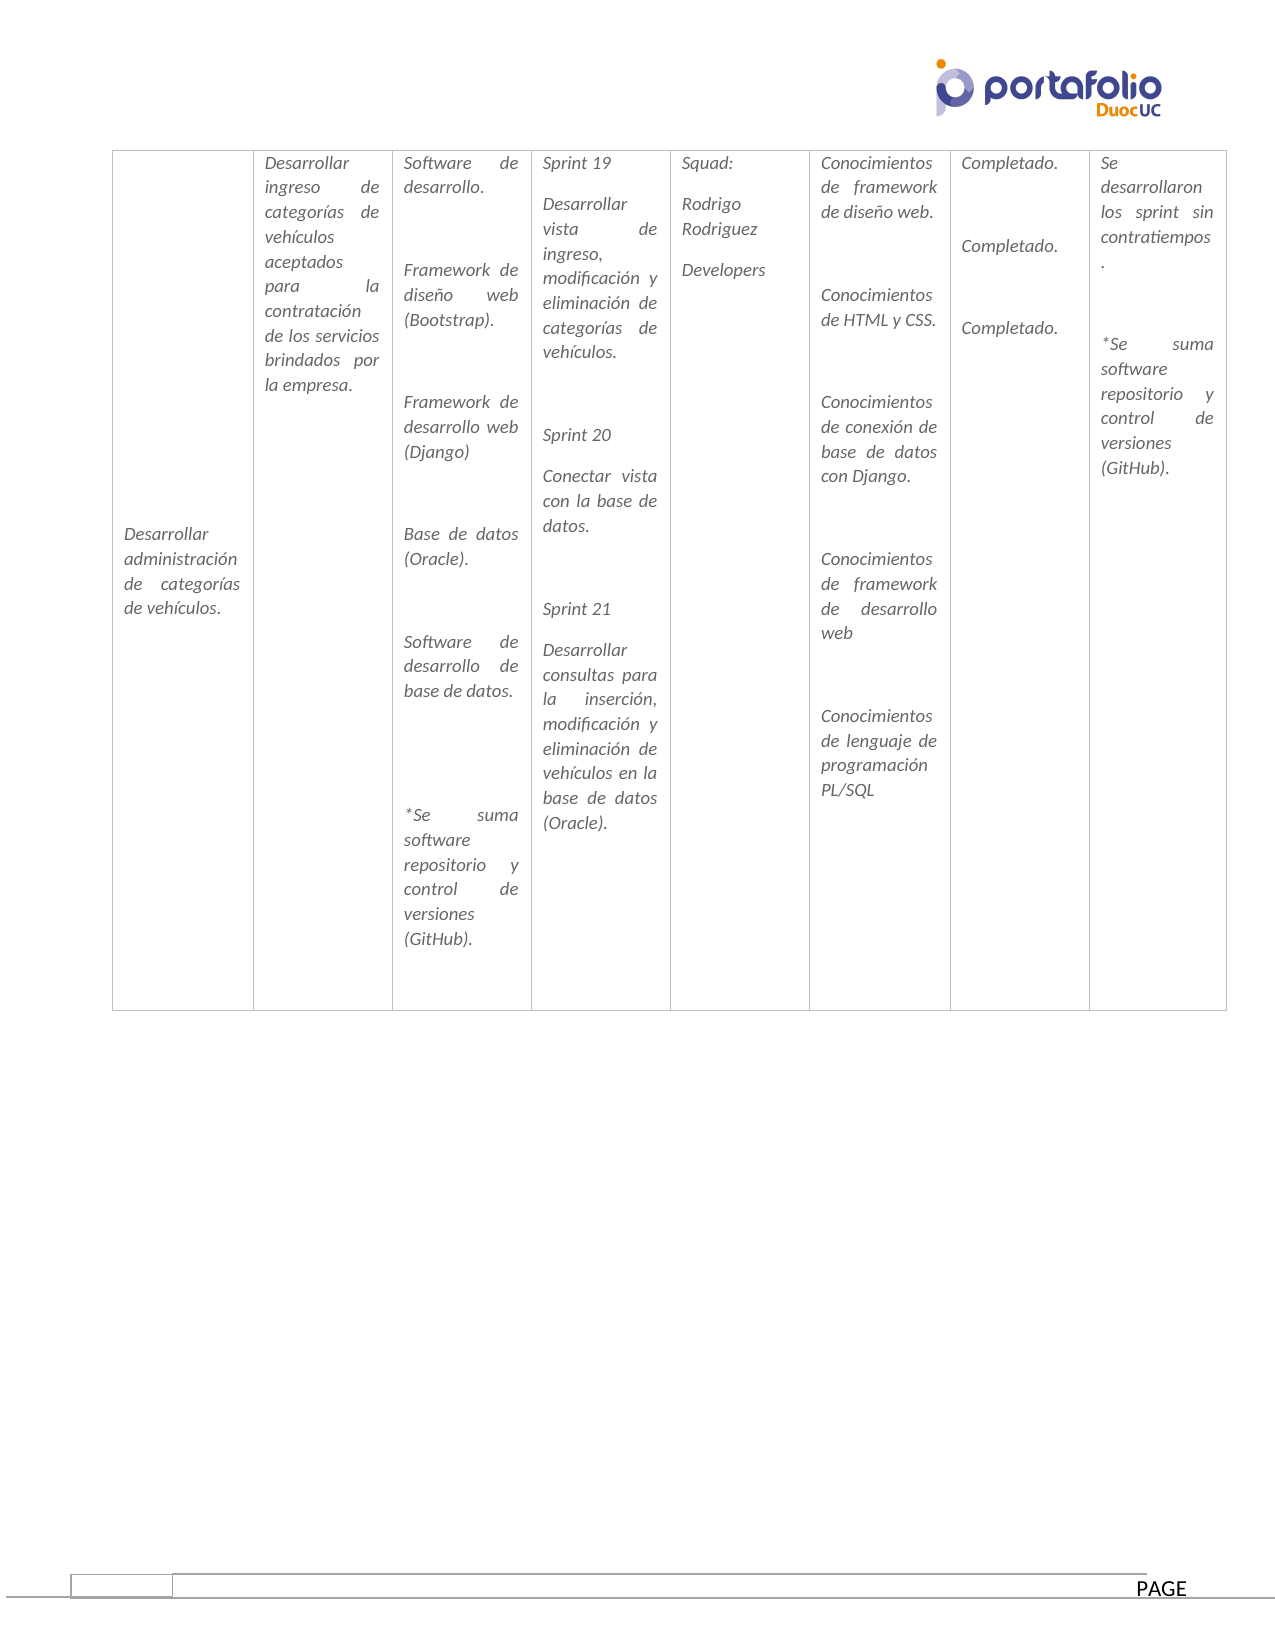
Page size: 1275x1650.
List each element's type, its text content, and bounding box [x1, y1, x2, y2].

table_header Desarrollar ingreso de categorías de vehículos aceptados para la contratación de los servicios brindados por la empresa. [254, 151, 392, 1009]
table_header Squad: Rodrigo Rodriguez Developers [671, 151, 809, 1009]
table_header Conocimientos de framework de diseño web. Conocimientos de HTML y CSS. Conocimientos de conexión de base de datos con Django. Conocimientos de framework de desarrollo web Conocimientos de lenguaje de programación PL/SQL [810, 151, 950, 1009]
table_header Desarrollar administración de categorías de vehículos. [113, 151, 253, 1009]
table_header Sprint 19 Desarrollar vista de ingreso, modificación y eliminación de categorías de vehículos. Sprint 20 Conectar vista con la base de datos. Sprint 21 Desarrollar consultas para la inserción, modificación y eliminación de vehículos en la base de datos (Oracle). [532, 151, 670, 1009]
table_header Se desarrollaron los sprint sin contratiempos. *Se suma software repositorio y control de versiones (GitHub). [1090, 151, 1226, 1009]
table_header Software de desarrollo. Framework de diseño web (Bootstrap). Framework de desarrollo web (Django) Base de datos (Oracle). Software de desarrollo de base de datos. *Se suma software repositorio y control de versiones (GitHub). [393, 151, 531, 1009]
picture [935, 59, 1163, 118]
table_header Completado. Completado. Completado. [951, 151, 1089, 1009]
